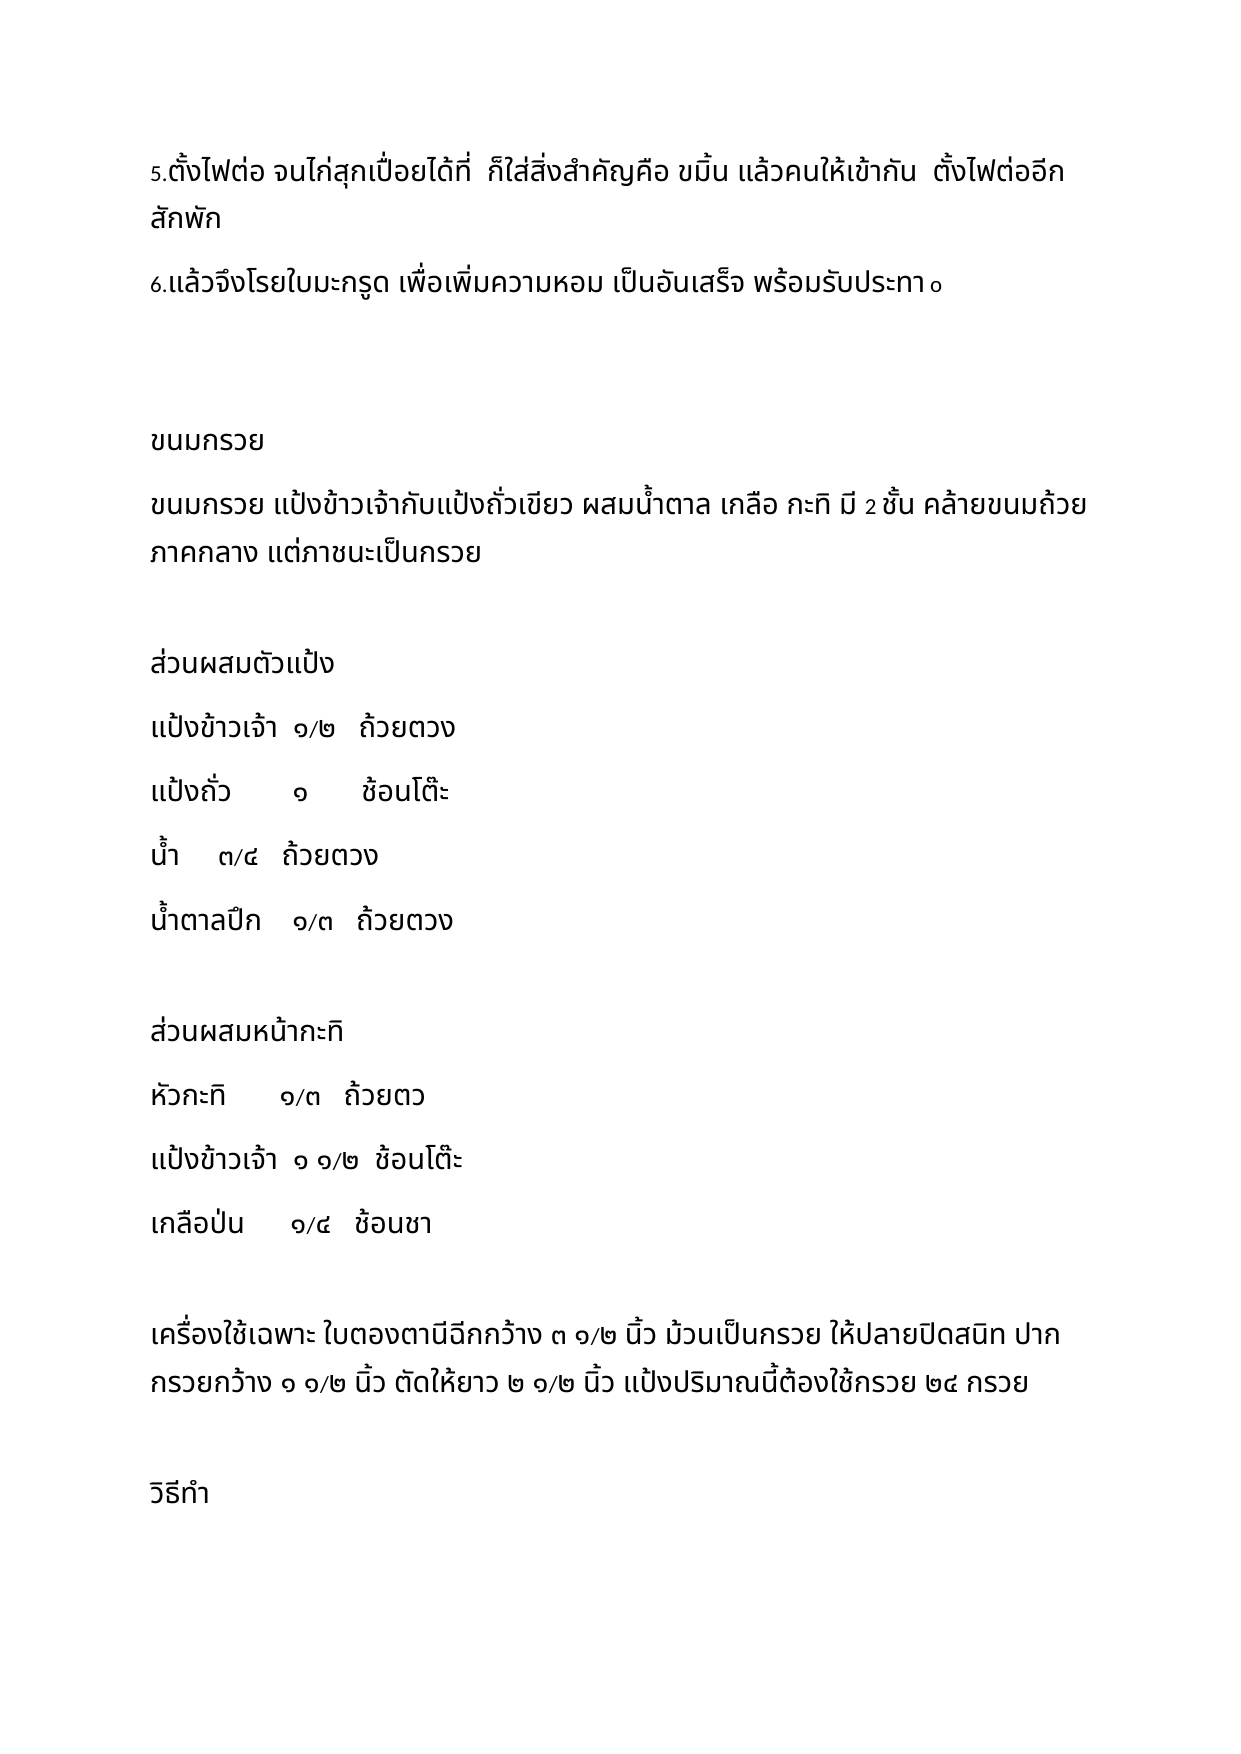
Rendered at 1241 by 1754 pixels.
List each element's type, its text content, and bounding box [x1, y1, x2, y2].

text ขนมกรวย [150, 419, 1090, 464]
text เครื่องใช้เฉพาะ ใบตองตานีฉีกกว้าง ๓ ๑/๒ นิ้ว ม้วนเป็นกรวย ให้ปลายปิดสนิท ปากกรวยกว้าง ๑ ๑/๒ นิ้ว ตัดให้ยาว ๒ ๑/๒ นิ้ว แป้งปริมาณนี้ต้องใช้กรวย ๒๔ กรวย [150, 1313, 1090, 1405]
text ขนมกรวย แป้งข้าวเจ้ากับแป้งถั่วเขียว ผสมน้ำตาล เกลือ กะทิ มี 2 ชั้น คล้ายขนมถ้วยภาคกลาง แต่ภาชนะเป็นกรวย [150, 484, 1090, 575]
text ส่วนผสมตัวแป้ง [150, 642, 1090, 686]
text น้ำตาลปึก ๑/๓ ถ้วยตวง [150, 899, 1090, 943]
text 5.ตั้งไฟต่อ จนไก่สุกเปื่อยได้ที่ ก็ใส่สิ่งสำคัญคือ ขมิ้น แล้วคนให้เข้ากัน ตั้งไฟต่ออีกสักพัก [150, 150, 1090, 242]
text แป้งข้าวเจ้า ๑/๒ ถ้วยตวง [150, 706, 1090, 751]
text หัวกะทิ ๑/๓ ถ้วยตว [150, 1074, 1090, 1118]
text 6.แล้วจึงโรยใบมะกรูด เพื่อเพิ่มความหอม เป็นอันเสร็จ พร้อมรับประทาo [150, 262, 1090, 306]
text แป้งถั่ว ๑ ช้อนโต๊ะ [150, 771, 1090, 815]
text แป้งข้าวเจ้า ๑ ๑/๒ ช้อนโต๊ะ [150, 1138, 1090, 1182]
text นํ้า ๓/๔ ถ้วยตวง [150, 835, 1090, 879]
text เกลือป่น ๑/๔ ช้อนชา [150, 1202, 1090, 1247]
text ส่วนผสมหน้ากะทิ [150, 1010, 1090, 1054]
text วิธีทำ [150, 1472, 1090, 1516]
